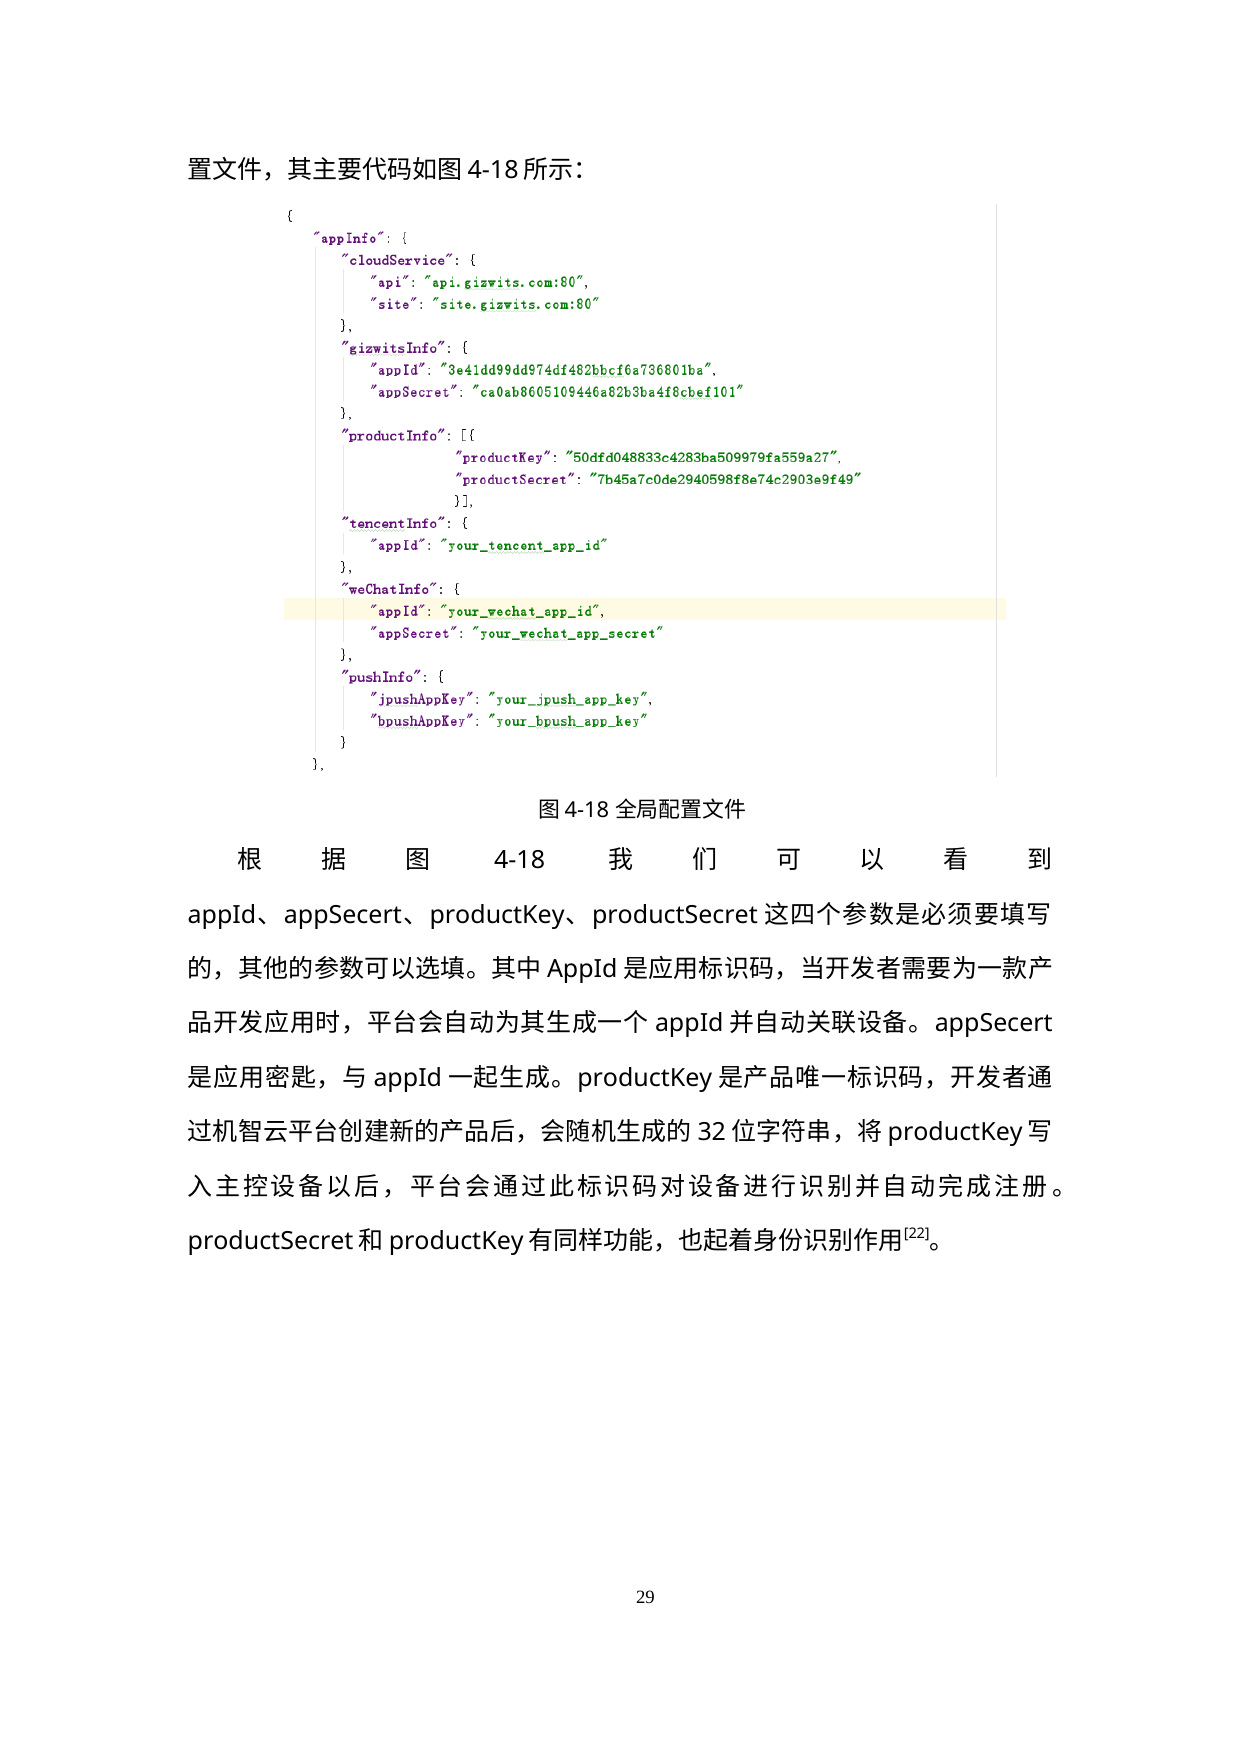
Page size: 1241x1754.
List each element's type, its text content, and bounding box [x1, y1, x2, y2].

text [187, 150, 1053, 186]
text 图4-18 全局配置文件 [187, 792, 1053, 824]
text 根据图4-18我们可以看到appId、appSecert、productKey、productSecret这四个参数是必须要填写的，其他的参数可以选填。其中AppId是应用标识码，当开发者需要为一款产品开发应用时，平台会自动为其生成一个appId并自动关联设备。appSecert是应用密匙，与appId一起生成。productKey是产品唯一标识码，开发者通过机智云平台创建新的产品后，会随机生成的32位字符串，将productKey写入主控设备以后，平台会通过此标识码对设备进行识别并自动完成注册。productSecret和productKey有同样功能，也起着身份识别作用[22]。 [187, 840, 1053, 1257]
picture [284, 204, 1007, 777]
